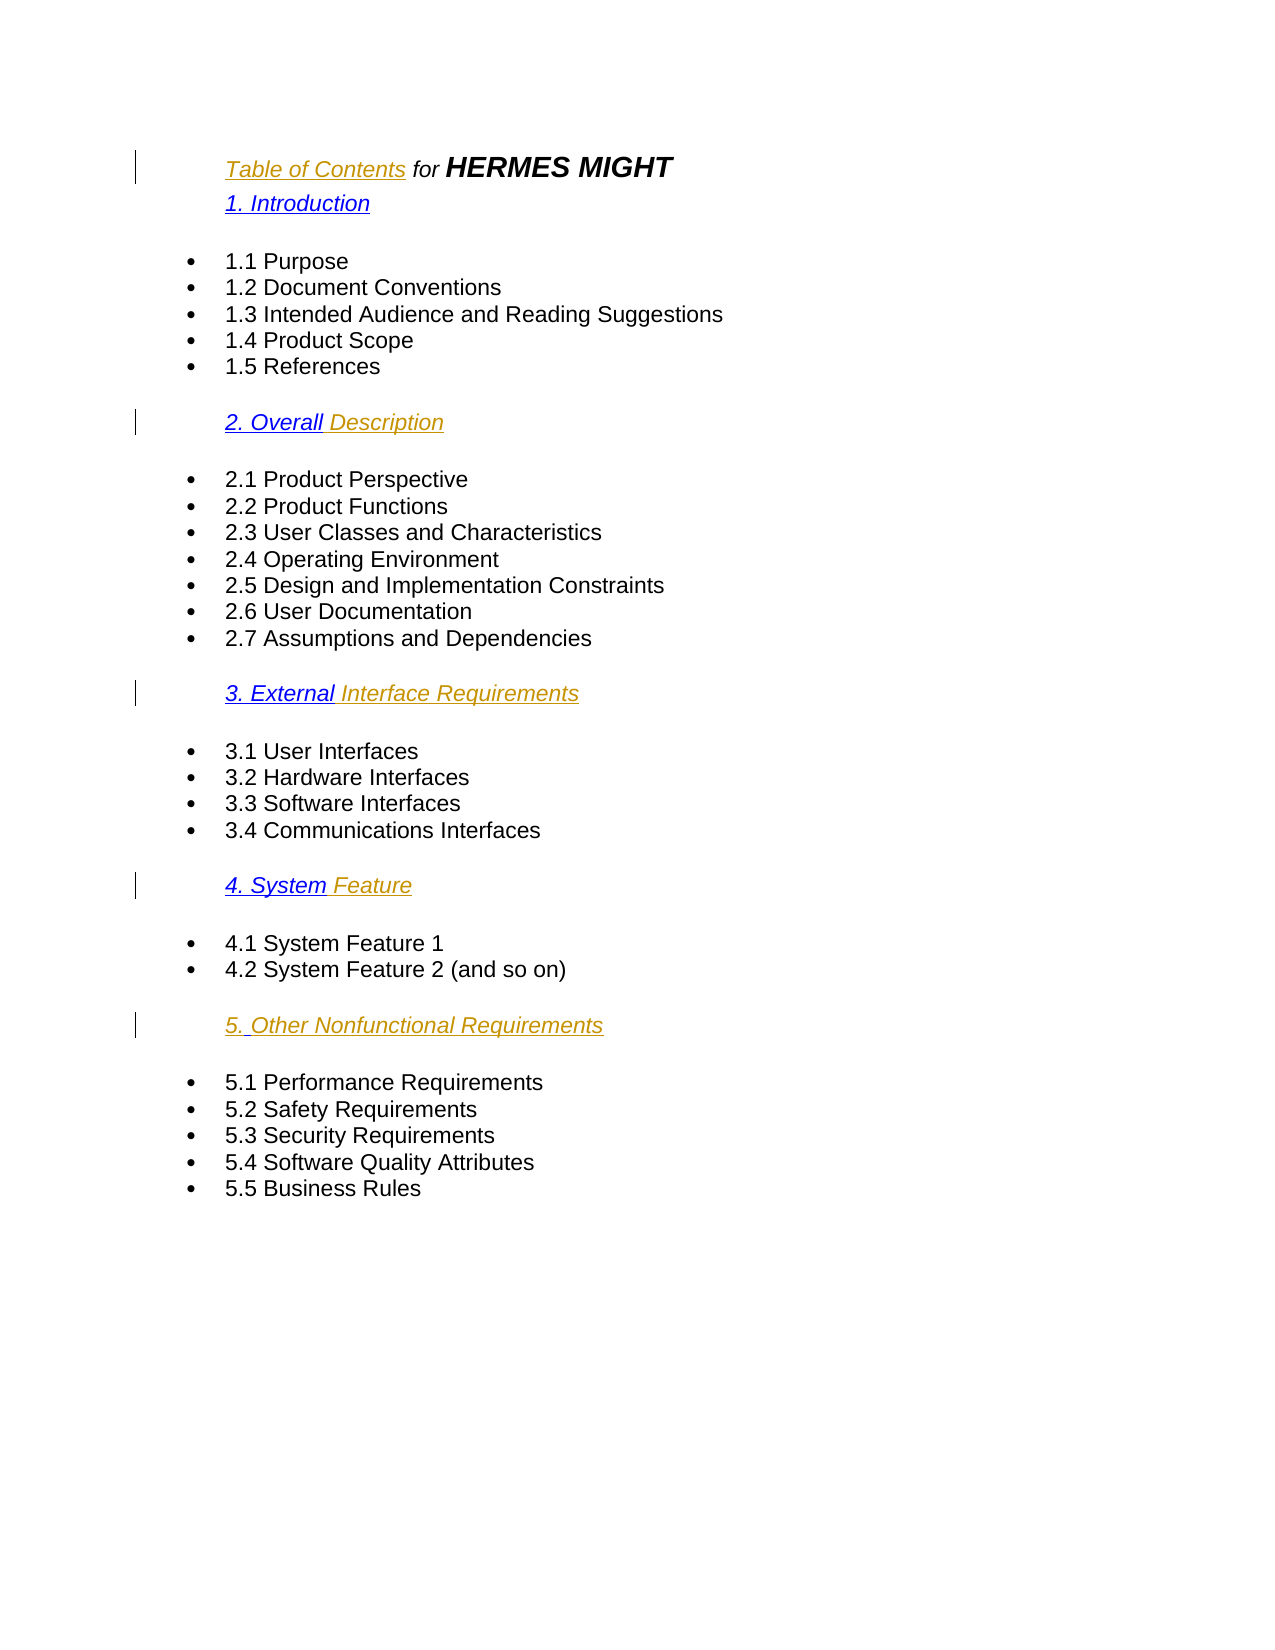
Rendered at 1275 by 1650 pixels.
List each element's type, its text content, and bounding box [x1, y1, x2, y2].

list 2.5 Design and Implementation Constraints [187, 572, 1125, 598]
list 5.3 Security Requirements [187, 1122, 1125, 1148]
subtitle 1. Introduction [225, 190, 1125, 217]
list 5.1 Performance Requirements [187, 1069, 1125, 1096]
list 2.2 Product Functions [187, 493, 1125, 519]
list 5.2 Safety Requirements [187, 1096, 1125, 1122]
list 2.6 User Documentation [187, 598, 1125, 624]
list 1.5 References [187, 353, 1125, 380]
subtitle 4. System [225, 872, 1125, 899]
list 3.2 Hardware Interfaces [187, 764, 1125, 790]
list 1.2 Document Conventions [187, 274, 1125, 301]
list 3.4 Communications Interfaces [187, 817, 1125, 843]
subtitle 3. External [225, 680, 1125, 706]
subtitle 2. Overall [225, 409, 1125, 435]
list 5.4 Software Quality Attributes [187, 1148, 1125, 1175]
list 2.1 Product Perspective [187, 466, 1125, 493]
list 3.1 User Interfaces [187, 738, 1125, 764]
list 1.1 Purpose [187, 248, 1125, 274]
list 2.4 Operating Environment [187, 546, 1125, 572]
list 5.5 Business Rules [187, 1175, 1125, 1201]
list 1.4 Product Scope [187, 327, 1125, 353]
list 2.3 User Classes and Characteristics [187, 519, 1125, 546]
list 2.7 Assumptions and Dependencies [187, 624, 1125, 651]
list 1.3 Intended Audience and Reading Suggestions [187, 301, 1125, 327]
list 3.3 Software Interfaces [187, 790, 1125, 817]
list 4.2 System Feature 2 (and so on) [187, 956, 1125, 983]
list 4.1 System Feature 1 [187, 930, 1125, 956]
subtitle for HERMES MIGHT [225, 150, 1125, 183]
